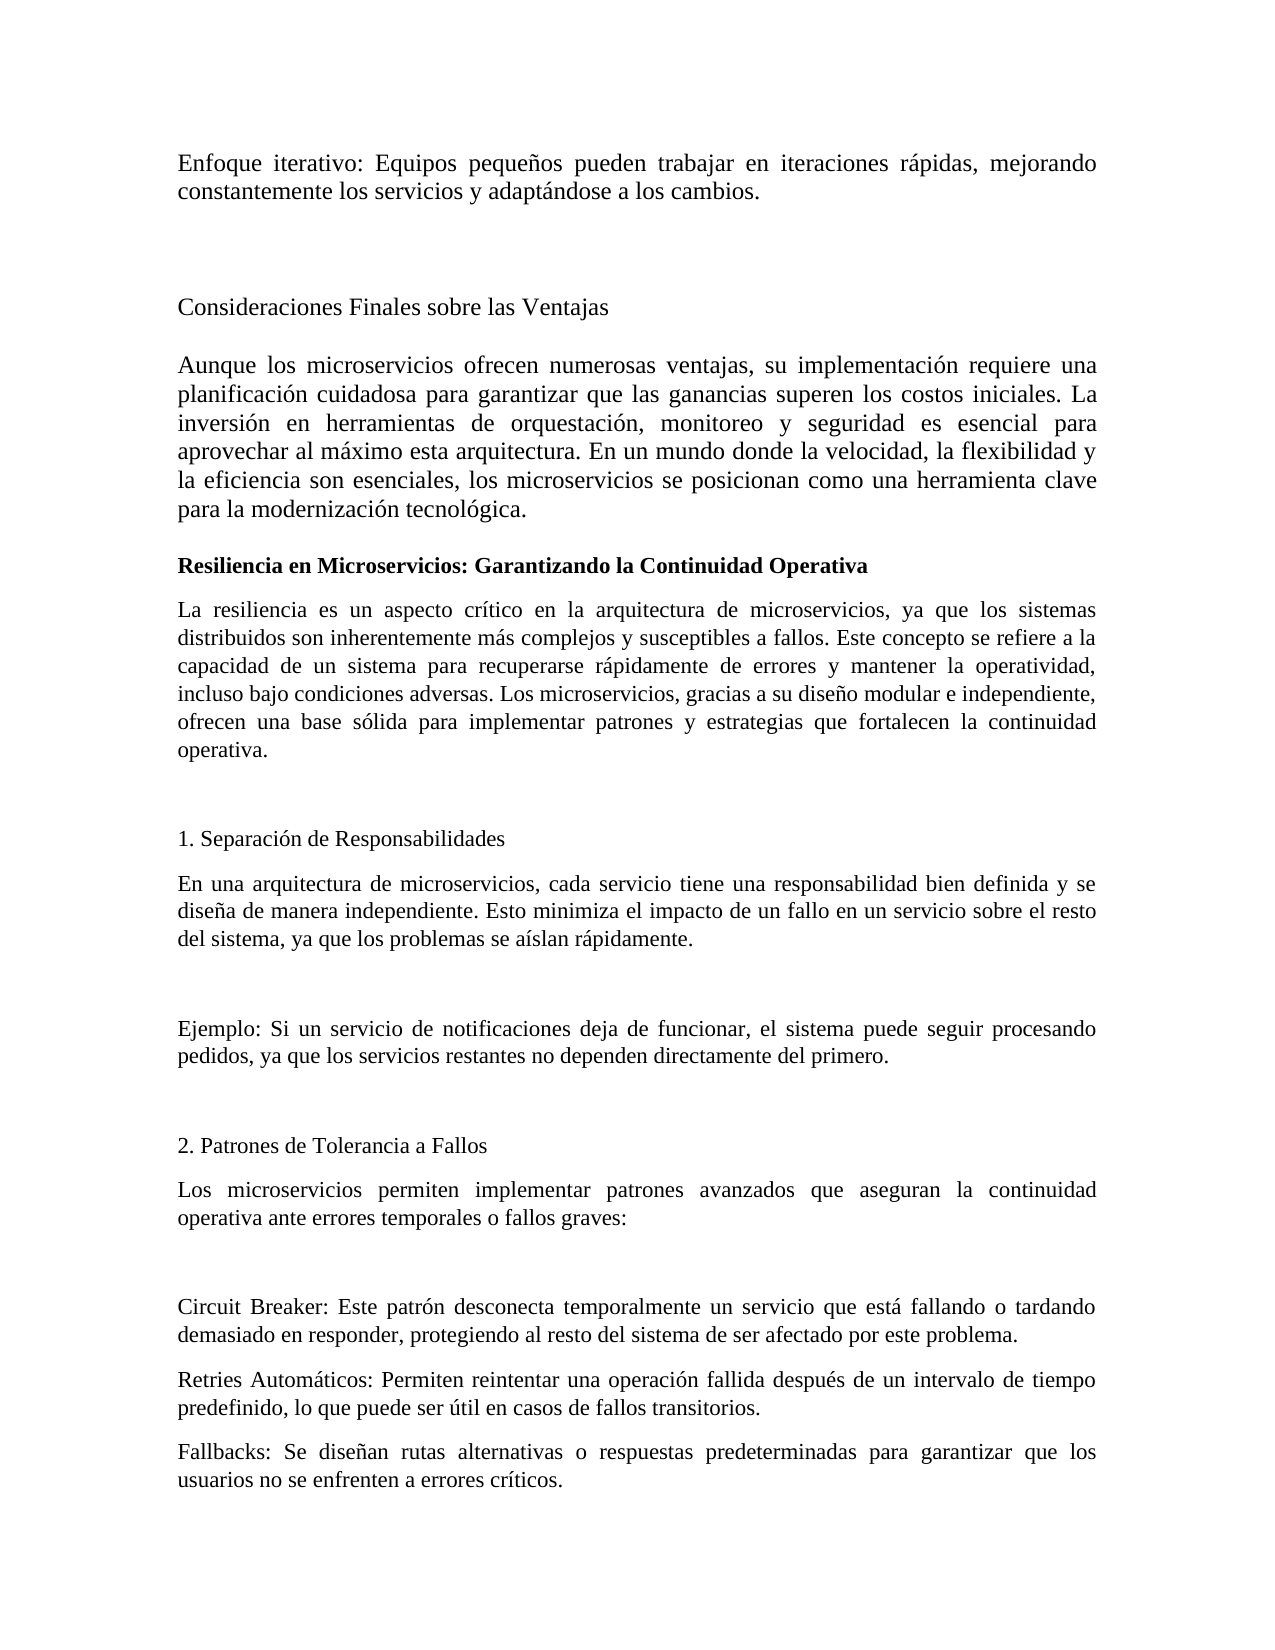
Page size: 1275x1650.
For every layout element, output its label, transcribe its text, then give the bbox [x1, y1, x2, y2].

text Aunque los microservicios ofrecen numerosas ventajas, su implementación requiere una planificación cuidadosa para garantizar que las ganancias superen los costos iniciales. La inversión en herramientas de orquestación, monitoreo y seguridad es esencial para aprovechar al máximo esta arquitectura. En un mundo donde la velocidad, la flexibilidad y la eficiencia son esenciales, los microservicios se posicionan como una herramienta clave para la modernización tecnológica. [177, 350, 1098, 523]
text Resiliencia en Microservicios: Garantizando la Continuidad Operativa [177, 552, 1098, 578]
text 2. Patrones de Tolerancia a Fallos [177, 1132, 1098, 1158]
text 1. Separación de Responsabilidades [177, 825, 1098, 851]
text La resiliencia es un aspecto crítico en la arquitectura de microservicios, ya que los sistemas distribuidos son inherentemente más complejos y susceptibles a fallos. Este concepto se refiere a la capacidad de un sistema para recuperarse rápidamente de errores y mantener la operatividad, incluso bajo condiciones adversas. Los microservicios, gracias a su diseño modular e independiente, ofrecen una base sólida para implementar patrones y estrategias que fortalecen la continuidad operativa. [177, 596, 1098, 762]
text Circuit Breaker: Este patrón desconecta temporalmente un servicio que está fallando o tardando demasiado en responder, protegiendo al resto del sistema de ser afectado por este problema. [177, 1293, 1098, 1348]
text Ejemplo: Si un servicio de notificaciones deja de funcionar, el sistema puede seguir procesando pedidos, ya que los servicios restantes no dependen directamente del primero. [177, 1015, 1098, 1069]
text Los microservicios permiten implementar patrones avanzados que aseguran la continuidad operativa ante errores temporales o fallos graves: [177, 1176, 1098, 1231]
text Retries Automáticos: Permiten reintentar una operación fallida después de un intervalo de tiempo predefinido, lo que puede ser útil en casos de fallos transitorios. [177, 1366, 1098, 1420]
text Fallbacks: Se diseñan rutas alternativas o respuestas predeterminadas para garantizar que los usuarios no se enfrenten a errores críticos. [177, 1438, 1098, 1493]
text Enfoque iterativo: Equipos pequeños pueden trabajar en iteraciones rápidas, mejorando constantemente los servicios y adaptándose a los cambios. [177, 148, 1098, 205]
text En una arquitectura de microservicios, cada servicio tiene una responsabilidad bien definida y se diseña de manera independiente. Esto minimiza el impacto de un fallo en un servicio sobre el resto del sistema, ya que los problemas se aíslan rápidamente. [177, 870, 1098, 952]
text Consideraciones Finales sobre las Ventajas [177, 292, 1098, 321]
